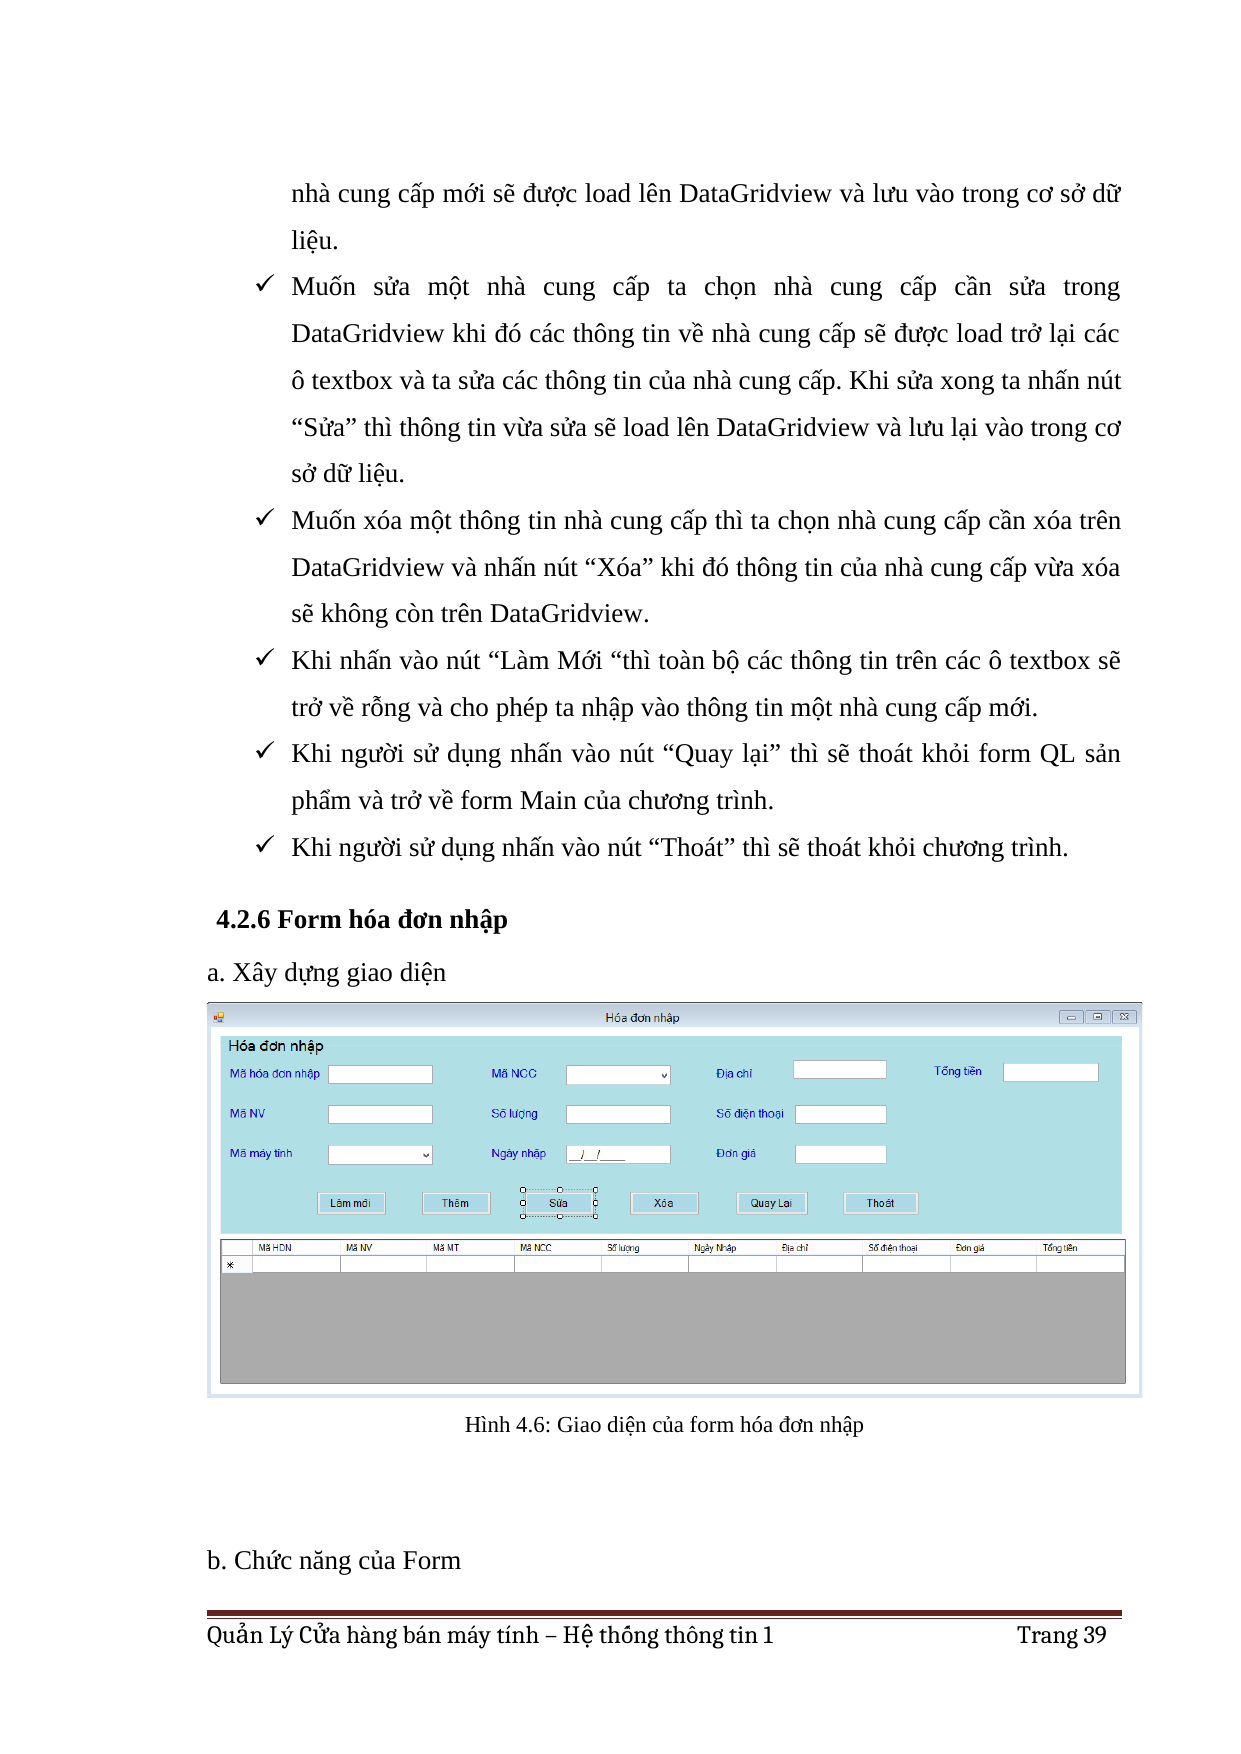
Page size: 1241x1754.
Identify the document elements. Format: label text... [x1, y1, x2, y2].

picture [206, 1002, 1143, 1398]
list Muốn sửa một nhà cung cấp ta chọn nhà cung cấp cần sửa trong DataGridview khi đó các thông tin về nhà cung cấp sẽ được load trở lại các ô textbox và ta sửa các thông tin của nhà cung cấp. Khi sửa xong ta nhấn nút “Sửa” thì thông tin vừa sửa sẽ load lên DataGridview và lưu lại vào trong cơ sở dữ liệu. [254, 271, 1122, 488]
text Hình 4.6: Giao diện của form hóa đơn nhập [207, 1412, 1122, 1438]
list Khi người sử dụng nhấn vào nút “Quay lại” thì sẽ thoát khỏi form QL sản phẩm và trở về form Main của chương trình. [254, 737, 1122, 815]
text 4.2.6 Form hóa đơn nhập [216, 903, 1122, 934]
text b. Chức năng của Form [207, 1544, 1122, 1576]
text a. Xây dựng giao diện [207, 956, 1122, 987]
list Khi người sử dụng nhấn vào nút “Thoát” thì sẽ thoát khỏi chương trình. [254, 831, 1122, 862]
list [254, 177, 1122, 255]
list Khi nhấn vào nút “Làm Mới “thì toàn bộ các thông tin trên các ô textbox sẽ trở về rỗng và cho phép ta nhập vào thông tin một nhà cung cấp mới. [254, 644, 1122, 722]
list Muốn xóa một thông tin nhà cung cấp thì ta chọn nhà cung cấp cần xóa trên DataGridview và nhấn nút “Xóa” khi đó thông tin của nhà cung cấp vừa xóa sẽ không còn trên DataGridview. [254, 504, 1122, 628]
